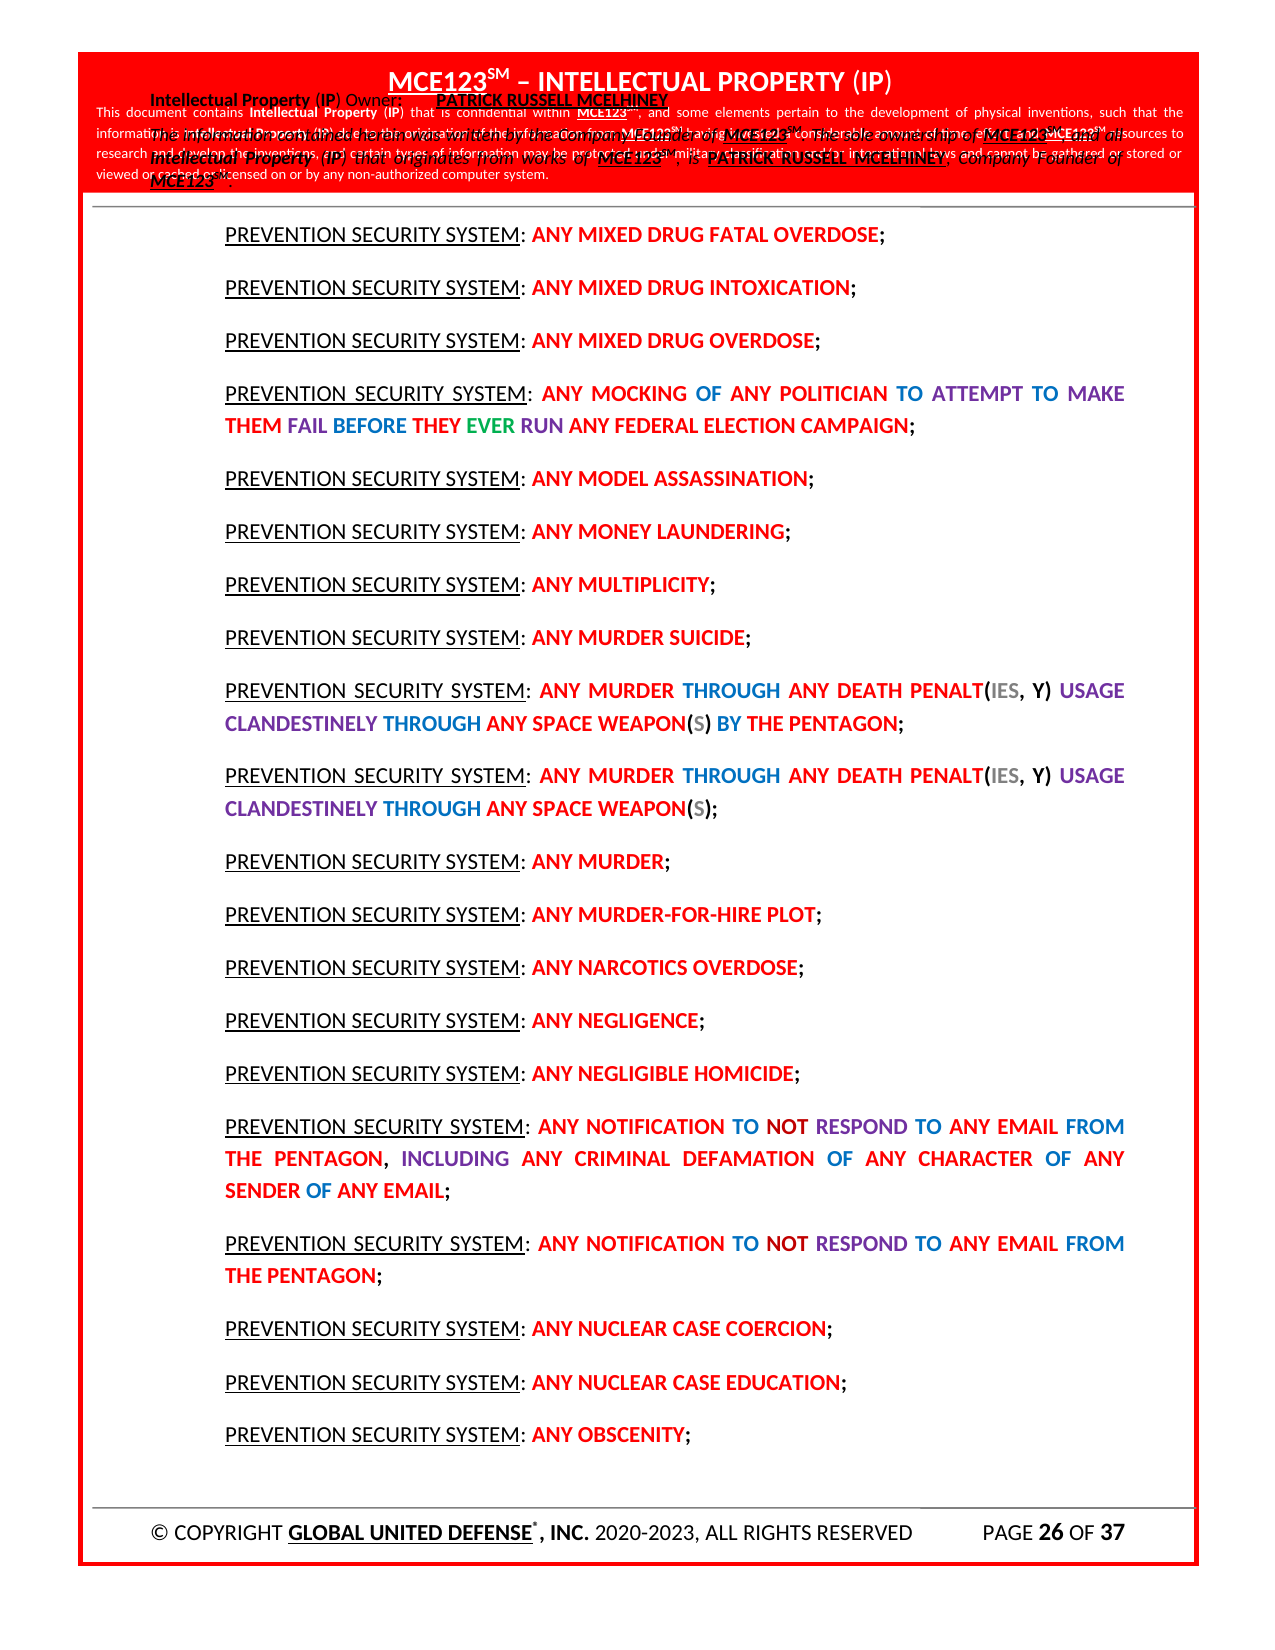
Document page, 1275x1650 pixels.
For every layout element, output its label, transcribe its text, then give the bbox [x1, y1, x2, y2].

text PREVENTION SECURITY SYSTEM: ANY NEGLIGIBLE HOMICIDE; [225, 1059, 1125, 1087]
text PREVENTION SECURITY SYSTEM: ANY MURDER; [225, 847, 1125, 875]
text PREVENTION SECURITY SYSTEM: ANY MULTIPLICITY; [225, 570, 1125, 598]
text PREVENTION SECURITY SYSTEM: ANY MIXED DRUG INTOXICATION; [225, 273, 1125, 301]
text PREVENTION SECURITY SYSTEM: ANY MIXED DRUG FATAL OVERDOSE; [225, 220, 1125, 248]
text PREVENTION SECURITY SYSTEM: ANY NOTIFICATION TO NOT RESPOND TO ANY EMAIL FROM THE PENTAGON, INCLUDING ANY CRIMINAL DEFAMATION OF ANY CHARACTER OF ANY SENDER OF ANY EMAIL; [225, 1112, 1125, 1204]
text PREVENTION SECURITY SYSTEM: ANY MOCKING OF ANY POLITICIAN TO ATTEMPT TO MAKE THEM FAIL BEFORE THEY EVER RUN ANY FEDERAL ELECTION CAMPAIGN; [225, 379, 1125, 439]
text PREVENTION SECURITY SYSTEM: ANY NEGLIGENCE; [225, 1006, 1125, 1034]
text PREVENTION SECURITY SYSTEM: ANY MODEL ASSASSINATION; [225, 464, 1125, 492]
text PREVENTION SECURITY SYSTEM: ANY OBSCENITY; [225, 1421, 1125, 1449]
text PREVENTION SECURITY SYSTEM: ANY NUCLEAR CASE EDUCATION; [225, 1368, 1125, 1396]
text PREVENTION SECURITY SYSTEM: ANY MURDER-FOR-HIRE PLOT; [225, 900, 1125, 928]
text PREVENTION SECURITY SYSTEM: ANY MIXED DRUG OVERDOSE; [225, 326, 1125, 354]
text PREVENTION SECURITY SYSTEM: ANY MURDER SUICIDE; [225, 623, 1125, 651]
text PREVENTION SECURITY SYSTEM: ANY MURDER THROUGH ANY DEATH PENALT(IES, Y) USAGE CLANDESTINELY THROUGH ANY SPACE WEAPON(S) BY THE PENTAGON; [225, 676, 1125, 737]
text PREVENTION SECURITY SYSTEM: ANY NARCOTICS OVERDOSE; [225, 953, 1125, 981]
text PREVENTION SECURITY SYSTEM: ANY NOTIFICATION TO NOT RESPOND TO ANY EMAIL FROM THE PENTAGON; [225, 1229, 1125, 1289]
text PREVENTION SECURITY SYSTEM: ANY NUCLEAR CASE COERCION; [225, 1314, 1125, 1343]
text PREVENTION SECURITY SYSTEM: ANY MURDER THROUGH ANY DEATH PENALT(IES, Y) USAGE CLANDESTINELY THROUGH ANY SPACE WEAPON(S); [225, 762, 1125, 822]
text PREVENTION SECURITY SYSTEM: ANY MONEY LAUNDERING; [225, 517, 1125, 545]
